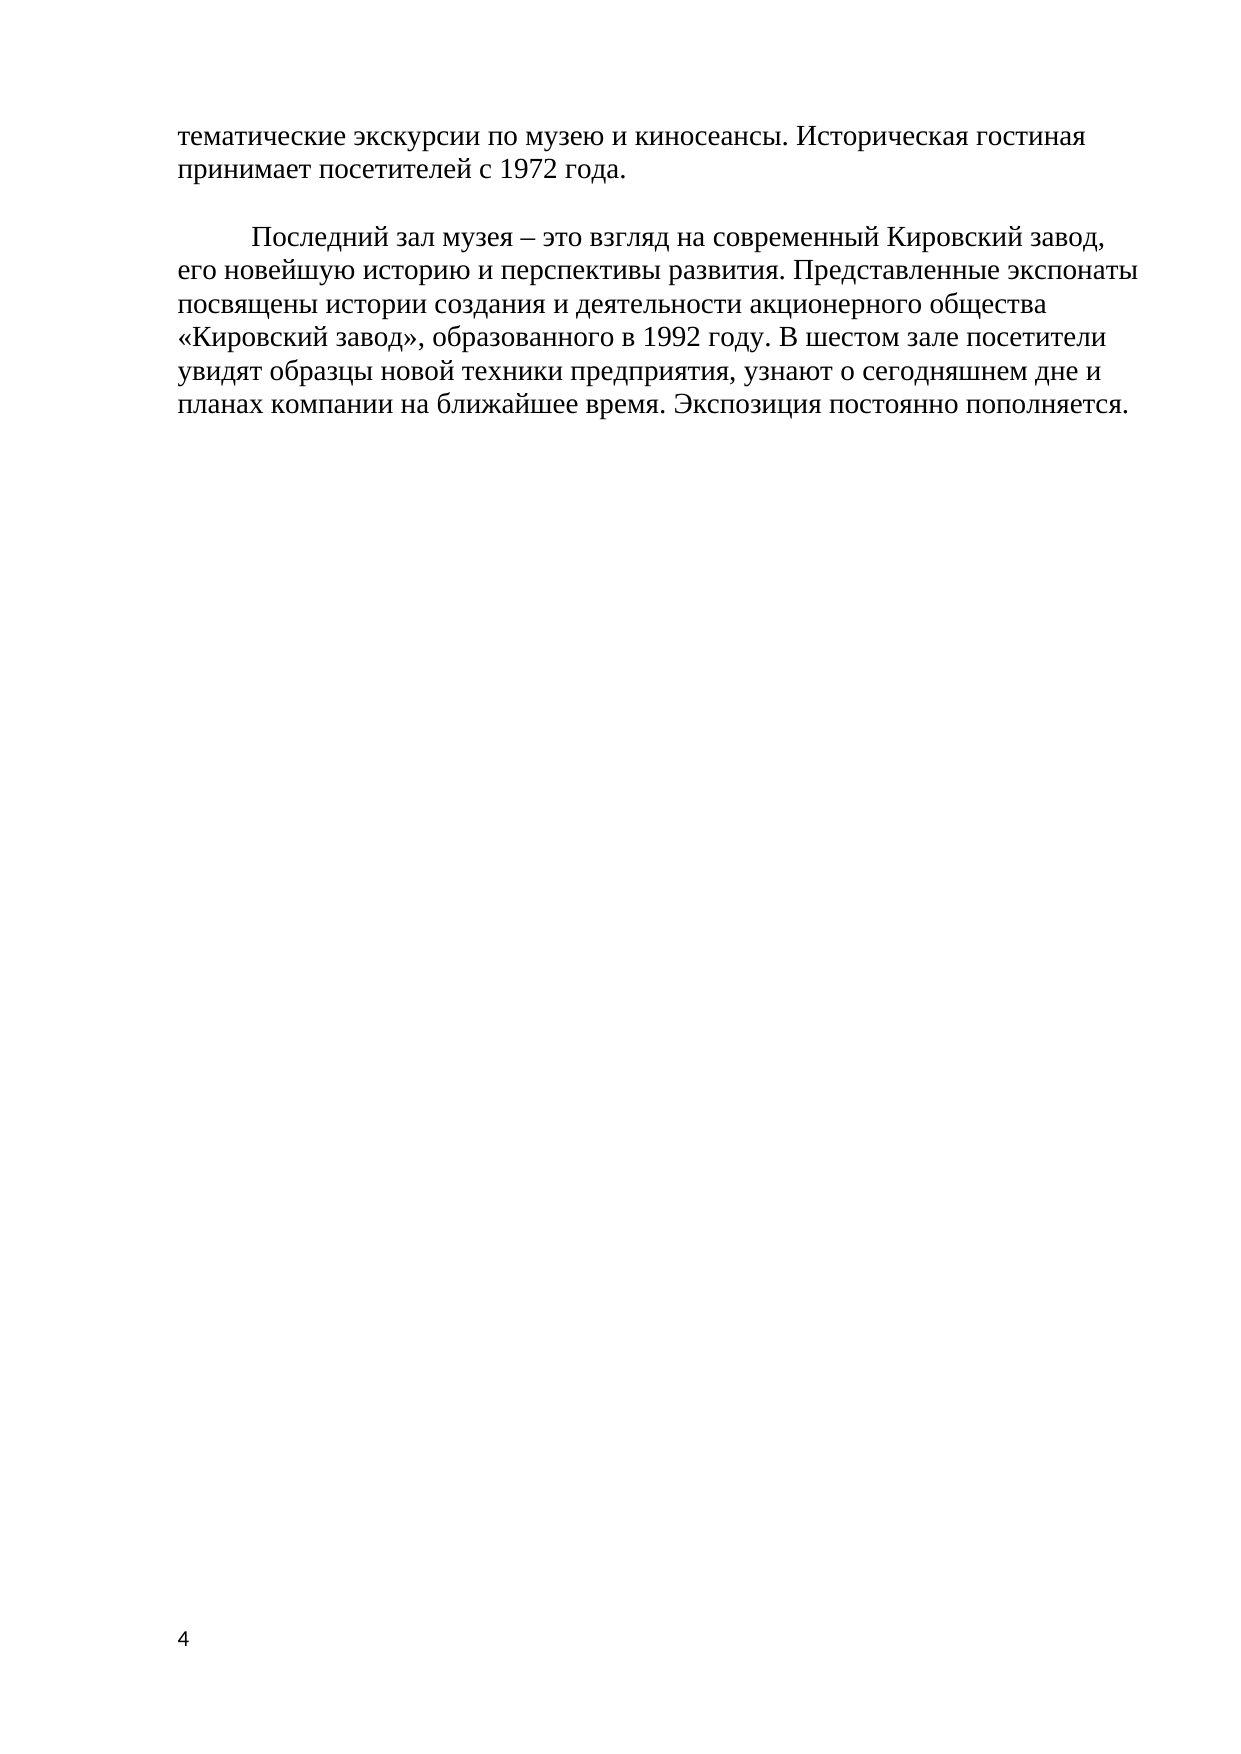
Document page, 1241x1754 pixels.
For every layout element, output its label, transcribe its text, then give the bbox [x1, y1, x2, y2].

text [177, 118, 1152, 185]
text Последний зал музея – это взгляд на современный Кировский завод, его новейшую историю и перспективы развития. Представленные экспонаты посвящены истории создания и деятельности акционерного общества «Кировский завод», образованного в 1992 году. В шестом зале посетители увидят образцы новой техники предприятия, узнают о сегодняшнем дне и планах компании на ближайшее время. Экспозиция постоянно пополняется. [177, 219, 1152, 420]
